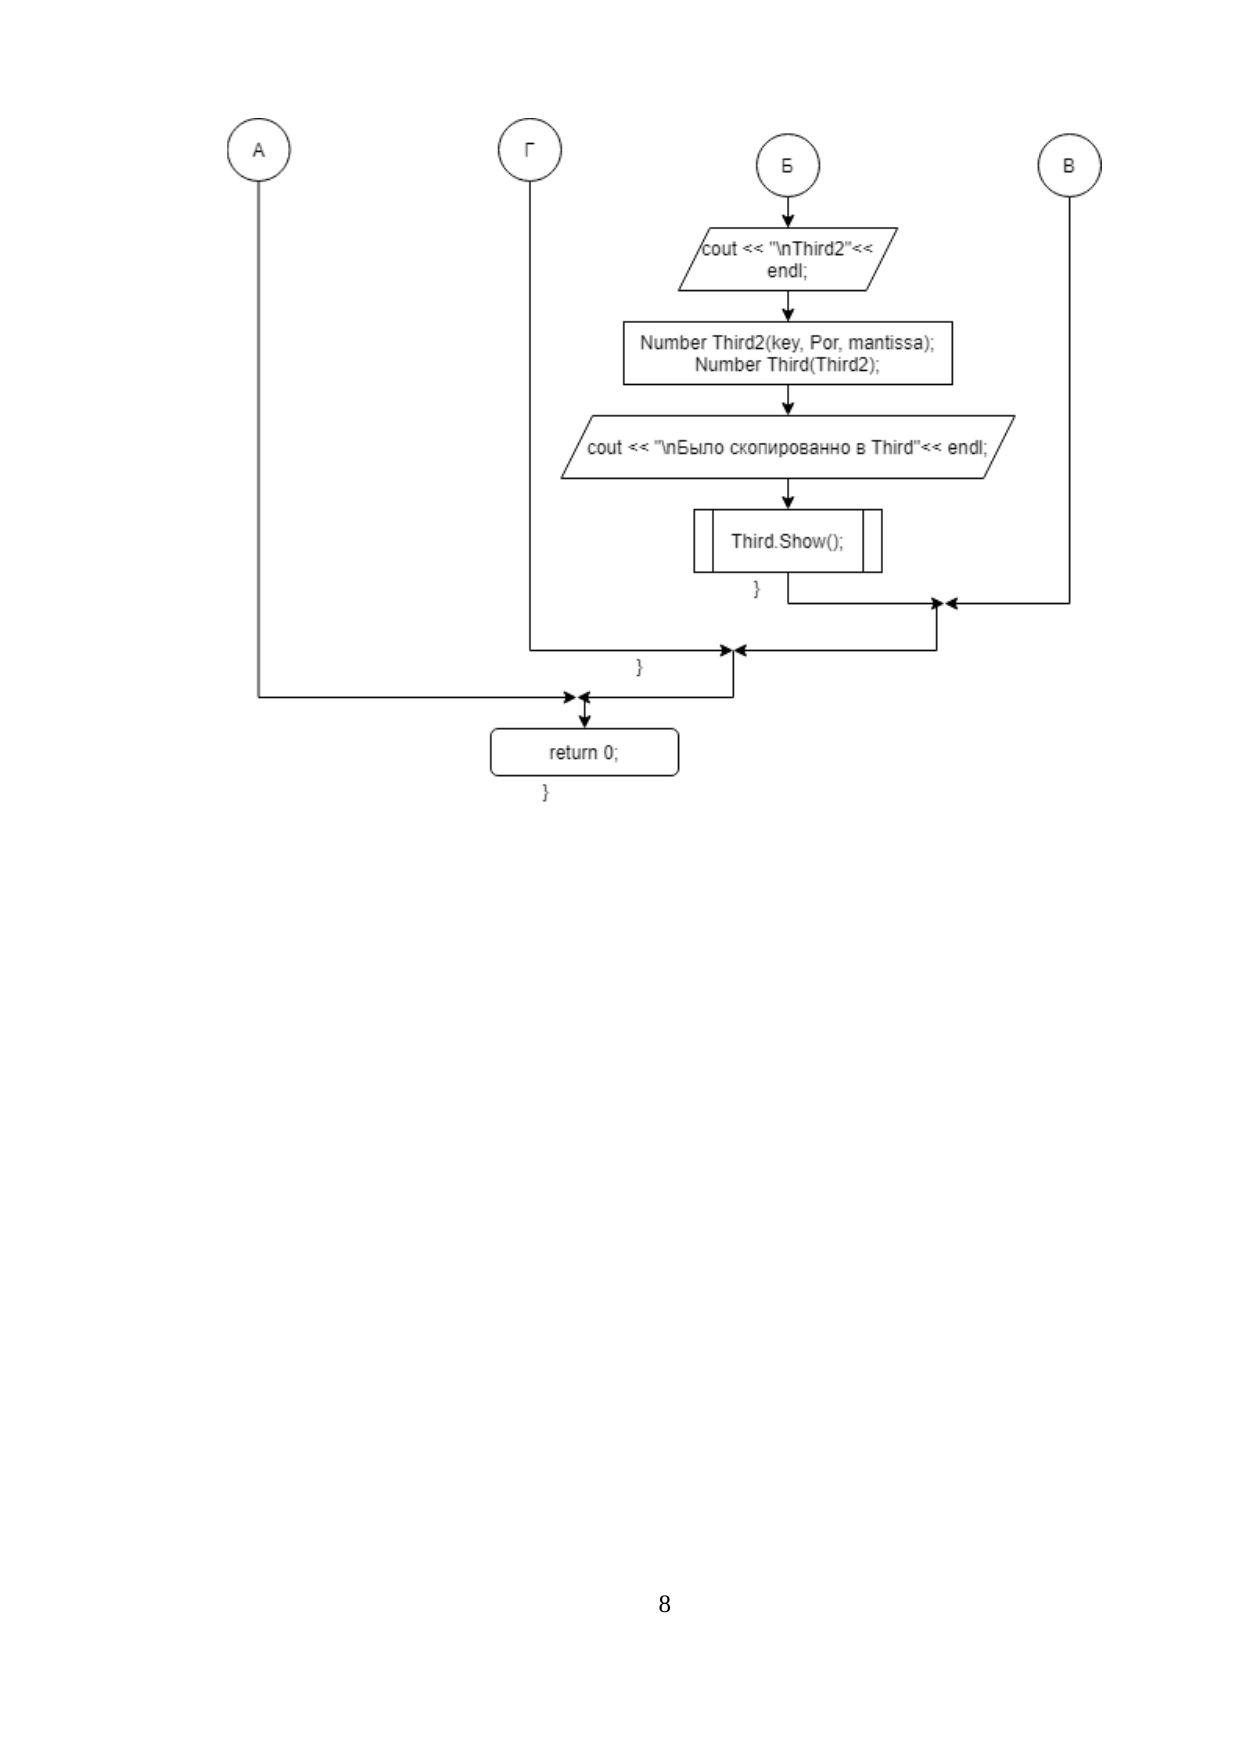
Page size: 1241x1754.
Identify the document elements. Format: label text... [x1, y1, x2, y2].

picture [227, 118, 1102, 808]
text 8 [177, 1589, 1152, 1618]
